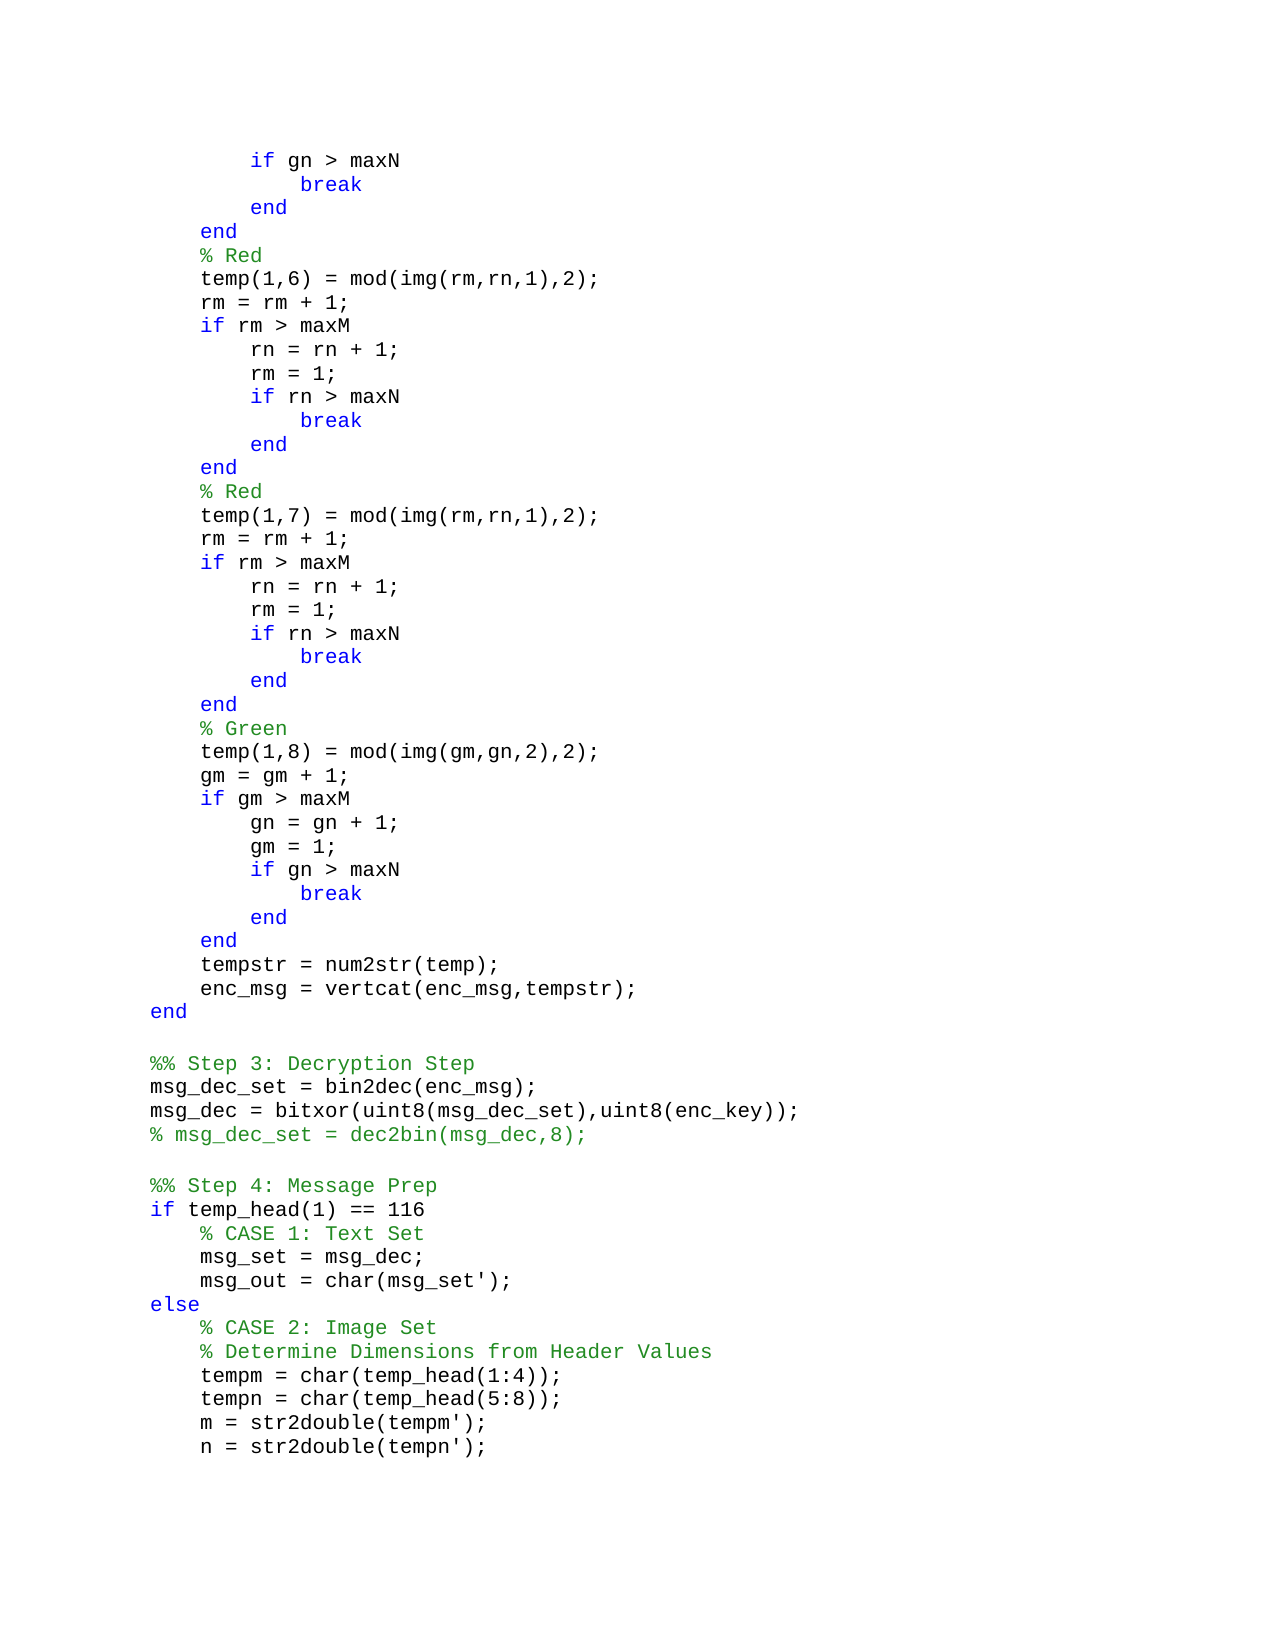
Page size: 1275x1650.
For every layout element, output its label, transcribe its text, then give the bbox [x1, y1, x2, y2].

text else [150, 1294, 1125, 1317]
text rn = rn + 1; [150, 339, 1125, 363]
text end [150, 930, 1125, 954]
text end [150, 694, 1125, 717]
text if rm > maxM [150, 552, 1125, 576]
text end [150, 221, 1125, 244]
text gn = gn + 1; [150, 812, 1125, 836]
text break [150, 410, 1125, 434]
text % msg_dec_set = dec2bin(msg_dec,8); [150, 1124, 1125, 1147]
text if rn > maxN [150, 623, 1125, 647]
text % Green [150, 717, 1125, 741]
text %% Step 3: Decryption Step [150, 1053, 1125, 1077]
text % CASE 1: Text Set [150, 1223, 1125, 1246]
text if gn > maxN [150, 859, 1125, 883]
text msg_dec_set = bin2dec(enc_msg); [150, 1077, 1125, 1100]
text if temp_head(1) == 116 [150, 1199, 1125, 1223]
text temp(1,7) = mod(img(rm,rn,1),2); [150, 505, 1125, 528]
text if rn > maxN [150, 386, 1125, 410]
text if gn > maxN [150, 150, 1125, 174]
text temp(1,6) = mod(img(rm,rn,1),2); [150, 268, 1125, 292]
text % Red [150, 481, 1125, 505]
text if gm > maxM [150, 788, 1125, 812]
text msg_dec = bitxor(uint8(msg_dec_set),uint8(enc_key)); [150, 1100, 1125, 1124]
text enc_msg = vertcat(enc_msg,tempstr); [150, 978, 1125, 1001]
text rm = rm + 1; [150, 528, 1125, 552]
text break [150, 883, 1125, 907]
text rn = rn + 1; [150, 576, 1125, 599]
text end [150, 1001, 1125, 1025]
text tempstr = num2str(temp); [150, 954, 1125, 978]
text n = str2double(tempn'); [150, 1436, 1125, 1459]
text msg_set = msg_dec; [150, 1246, 1125, 1270]
text if rm > maxM [150, 316, 1125, 339]
text temp(1,8) = mod(img(gm,gn,2),2); [150, 741, 1125, 765]
text m = str2double(tempm'); [150, 1412, 1125, 1436]
text break [150, 647, 1125, 670]
text % Red [150, 244, 1125, 268]
text gm = gm + 1; [150, 765, 1125, 788]
text tempn = char(temp_head(5:8)); [150, 1388, 1125, 1412]
text end [150, 434, 1125, 457]
text end [150, 907, 1125, 930]
text end [150, 457, 1125, 481]
text gm = 1; [150, 836, 1125, 859]
text rm = 1; [150, 599, 1125, 623]
text % Determine Dimensions from Header Values [150, 1341, 1125, 1365]
text break [150, 174, 1125, 197]
text tempm = char(temp_head(1:4)); [150, 1365, 1125, 1388]
text %% Step 4: Message Prep [150, 1176, 1125, 1199]
text end [150, 670, 1125, 694]
text % CASE 2: Image Set [150, 1317, 1125, 1341]
text end [150, 197, 1125, 221]
text rm = rm + 1; [150, 292, 1125, 316]
text rm = 1; [150, 363, 1125, 386]
text msg_out = char(msg_set'); [150, 1270, 1125, 1294]
